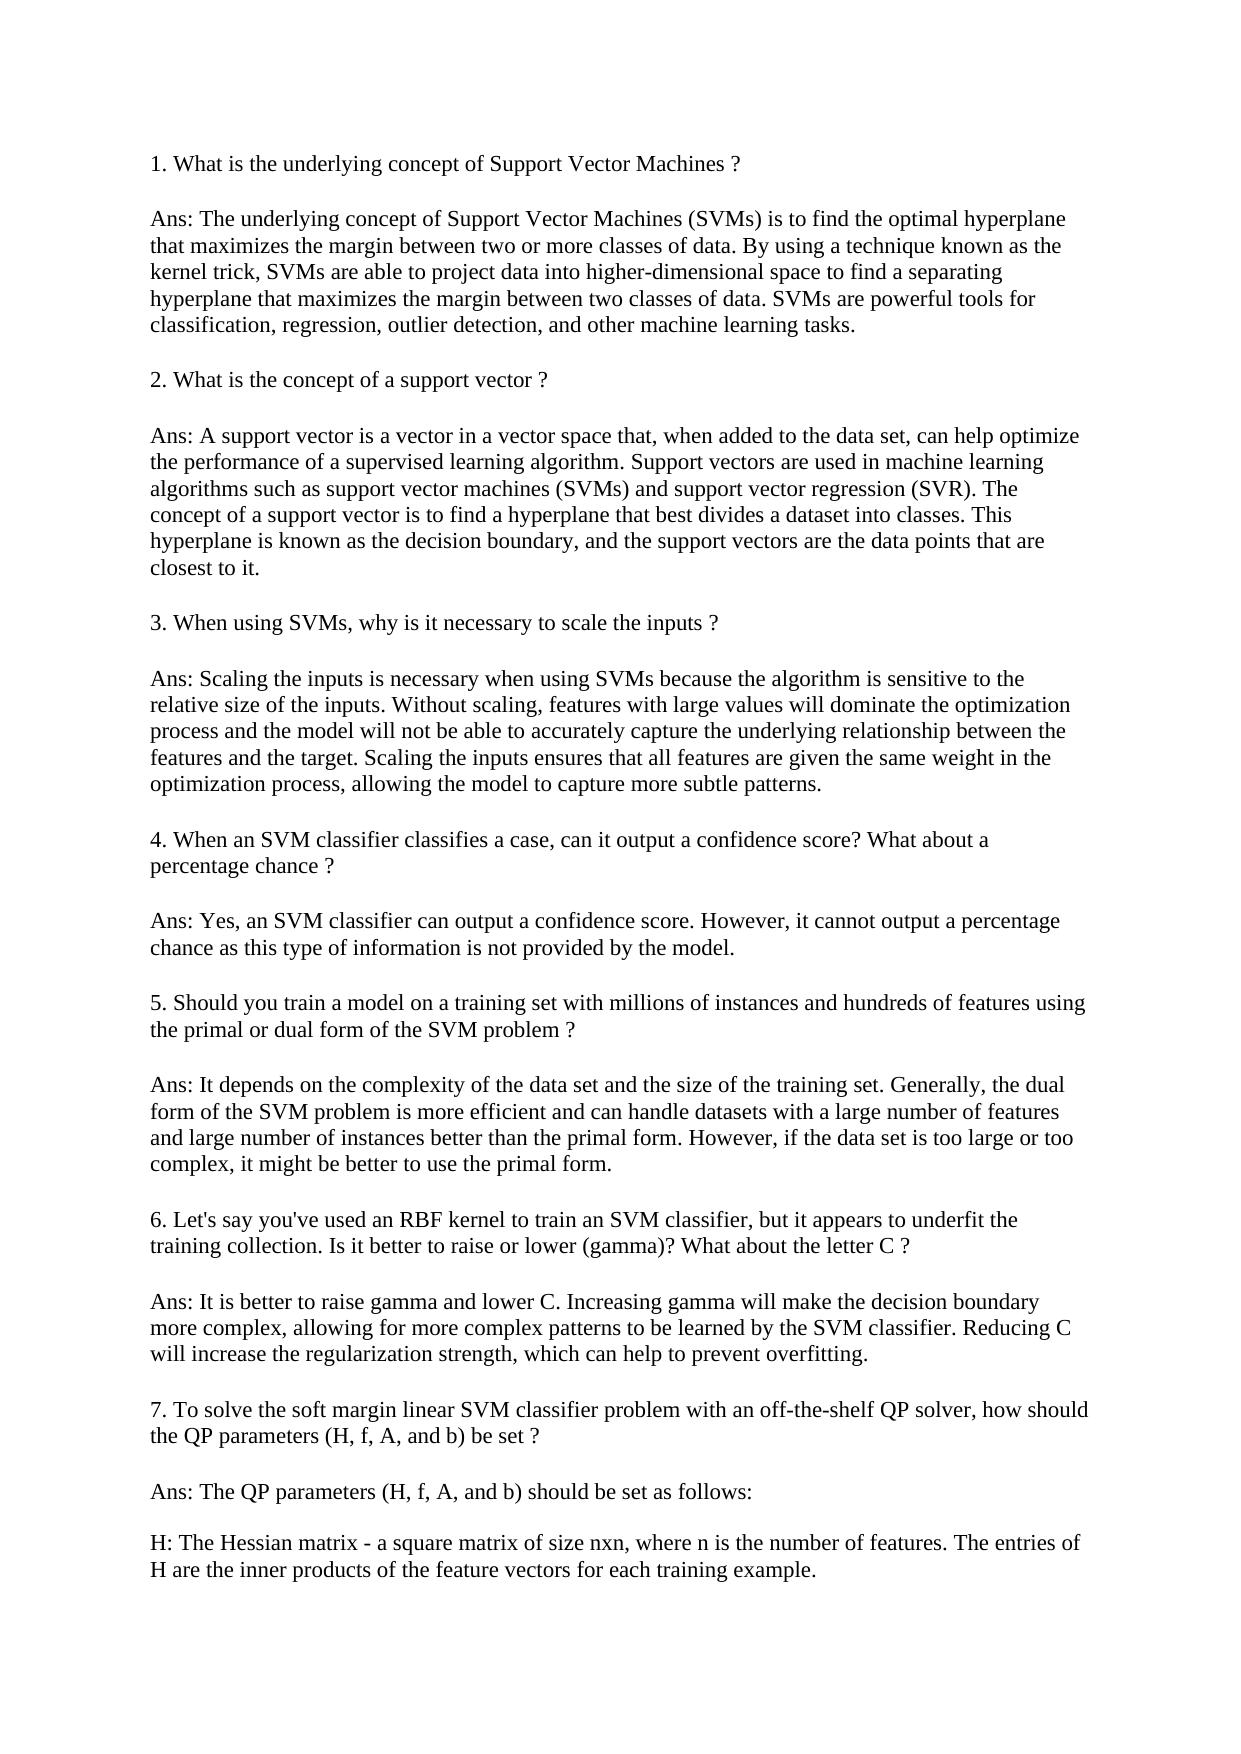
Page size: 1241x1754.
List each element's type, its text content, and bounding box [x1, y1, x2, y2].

text 1. What is the underlying concept of Support Vector Machines ? [150, 150, 1090, 176]
text 3. When using SVMs, why is it necessary to scale the inputs ? [150, 609, 1090, 636]
text H: The Hessian matrix - a square matrix of size nxn, where n is the number of features. The entries of H are the inner products of the feature vectors for each training example. [150, 1529, 1090, 1582]
text Ans: A support vector is a vector in a vector space that, when added to the data set, can help optimize the performance of a supervised learning algorithm. Support vectors are used in machine learning algorithms such as support vector machines (SVMs) and support vector regression (SVR). The concept of a support vector is to find a hyperplane that best divides a dataset into classes. This hyperplane is known as the decision boundary, and the support vectors are the data points that are closest to it. [150, 422, 1090, 580]
text Ans: Scaling the inputs is necessary when using SVMs because the algorithm is sensitive to the relative size of the inputs. Without scaling, features with large values will dominate the optimization process and the model will not be able to accurately capture the underlying relationship between the features and the target. Scaling the inputs ensures that all features are given the same weight in the optimization process, allowing the model to capture more subtle patterns. [150, 665, 1090, 797]
text Ans: Yes, an SVM classifier can output a confidence score. However, it cannot output a percentage chance as this type of information is not provided by the model. [150, 908, 1090, 960]
text Ans: It is better to raise gamma and lower C. Increasing gamma will make the decision boundary more complex, allowing for more complex patterns to be learned by the SVM classifier. Reducing C will increase the regularization strength, which can help to prevent overfitting. [150, 1288, 1090, 1367]
text 6. Let's say you've used an RBF kernel to train an SVM classifier, but it appears to underfit the training collection. Is it better to raise or lower (gamma)? What about the letter C ? [150, 1206, 1090, 1259]
text 7. To solve the soft margin linear SVM classifier problem with an off-the-shelf QP solver, how should the QP parameters (H, f, A, and b) be set ? [150, 1396, 1090, 1449]
text Ans: The underlying concept of Support Vector Machines (SVMs) is to find the optimal hyperplane that maximizes the margin between two or more classes of data. By using a technique known as the kernel trick, SVMs are able to project data into higher-dimensional space to find a separating hyperplane that maximizes the margin between two classes of data. SVMs are powerful tools for classification, regression, outlier detection, and other machine learning tasks. [150, 206, 1090, 337]
text 4. When an SVM classifier classifies a case, can it output a confidence score? What about a percentage chance ? [150, 826, 1090, 878]
text Ans: The QP parameters (H, f, A, and b) should be set as follows: [150, 1478, 1090, 1504]
text Ans: It depends on the complexity of the data set and the size of the training set. Generally, the dual form of the SVM problem is more efficient and can handle datasets with a large number of features and large number of instances better than the primal form. However, if the data set is too large or too complex, it might be better to use the primal form. [150, 1071, 1090, 1177]
text 2. What is the concept of a support vector ? [150, 366, 1090, 393]
text 5. Should you train a model on a training set with millions of instances and hundreds of features using the primal or dual form of the SVM problem ? [150, 989, 1090, 1042]
